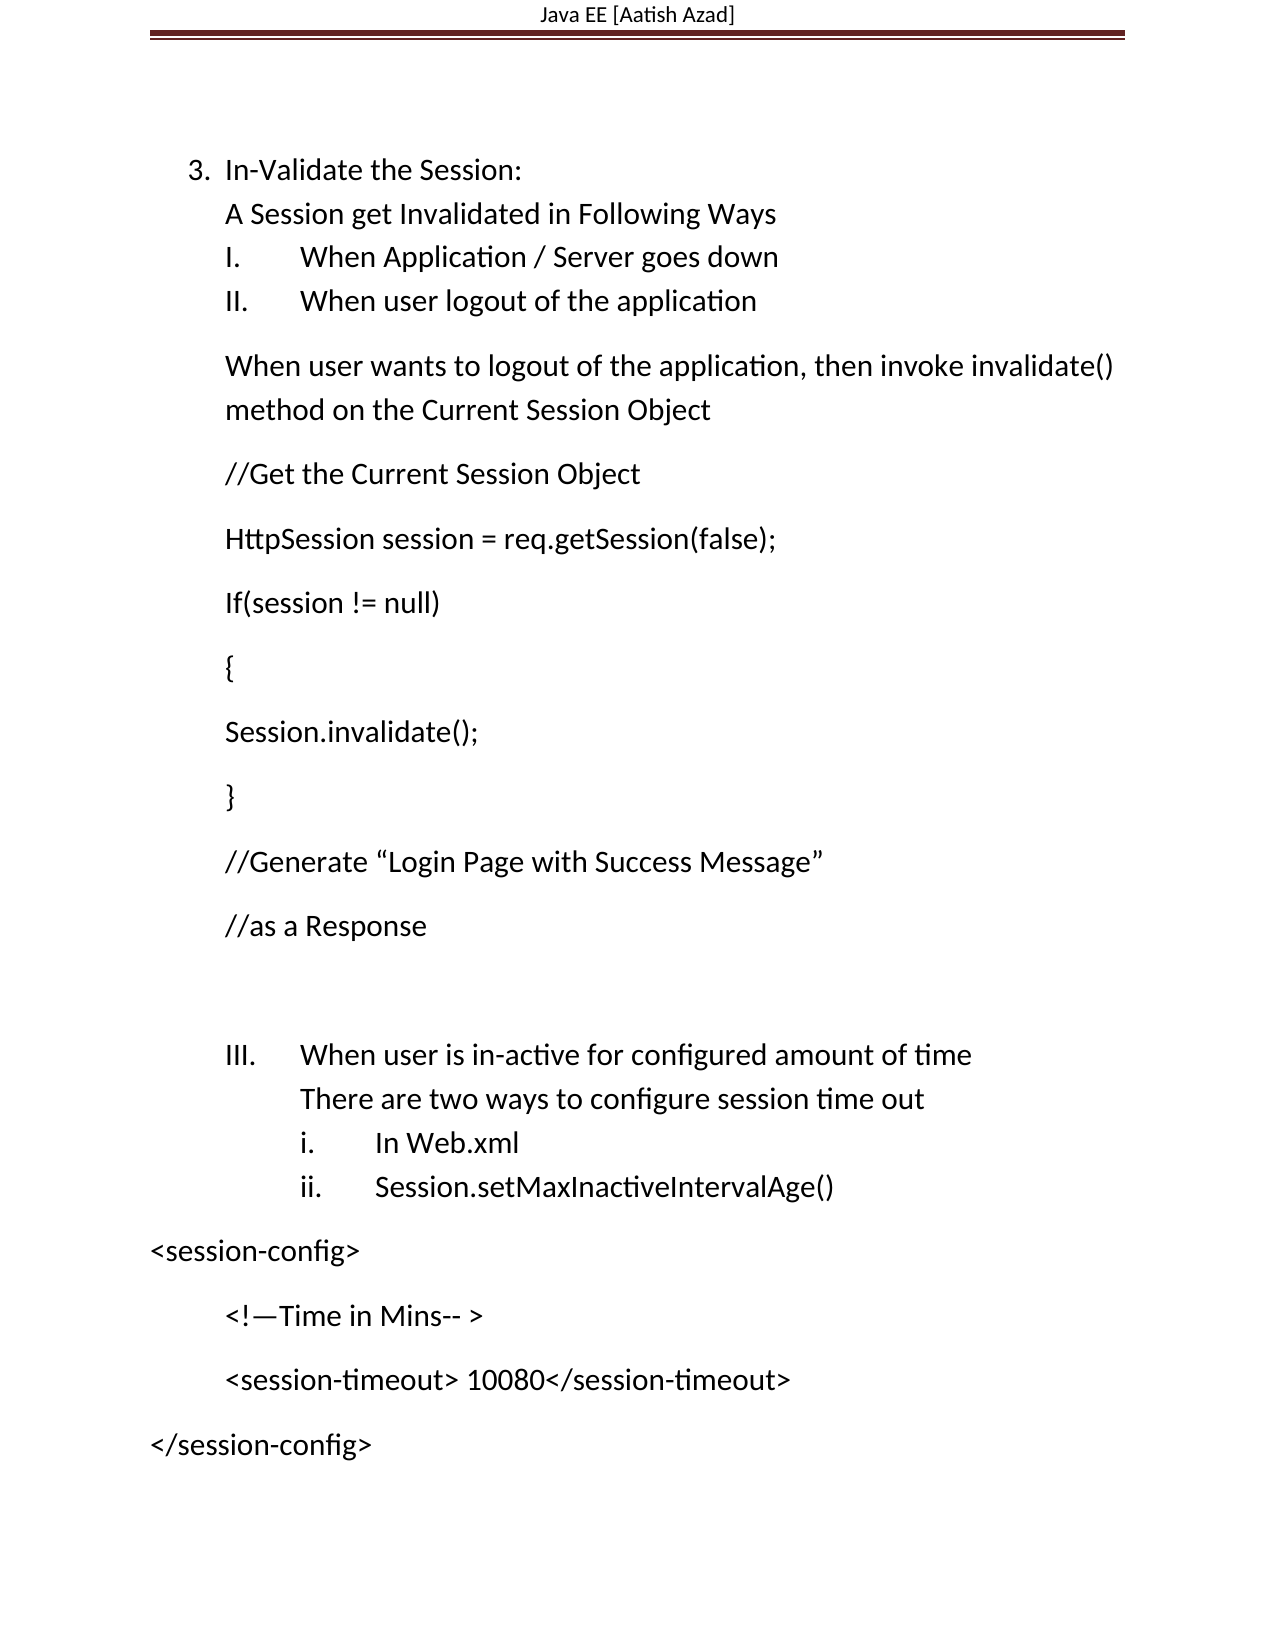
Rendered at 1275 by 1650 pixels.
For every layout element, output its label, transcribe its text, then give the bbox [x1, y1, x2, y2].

list When user is in-active for configured amount of time [225, 1035, 1125, 1073]
text <session-timeout> 10080</session-timeout> [150, 1360, 1125, 1398]
list In Web.xml [300, 1123, 1125, 1161]
text If(session != null) [225, 583, 1125, 621]
text </session-config> [150, 1425, 1125, 1463]
list There are two ways to configure session time out [300, 1079, 1125, 1117]
text } [225, 777, 1125, 815]
text { [225, 648, 1125, 686]
list A Session get Invalidated in Following Ways [225, 194, 1125, 232]
list When Application / Server goes down [225, 237, 1125, 276]
list When user logout of the application [225, 281, 1125, 319]
text //Get the Current Session Object [225, 454, 1125, 492]
text <!—Time in Mins-- > [150, 1296, 1125, 1334]
text //Generate “Login Page with Success Message” [225, 842, 1125, 880]
text <session-config> [150, 1231, 1125, 1269]
text Session.invalidate(); [225, 712, 1125, 751]
list In-Validate the Session: [187, 150, 1125, 188]
text HttpSession session = req.getSession(false); [225, 519, 1125, 557]
list Session.setMaxInactiveIntervalAge() [300, 1167, 1125, 1205]
text //as a Response [225, 906, 1125, 944]
text When user wants to logout of the application, then invoke invalidate() method on the Current Session Object [225, 346, 1125, 428]
